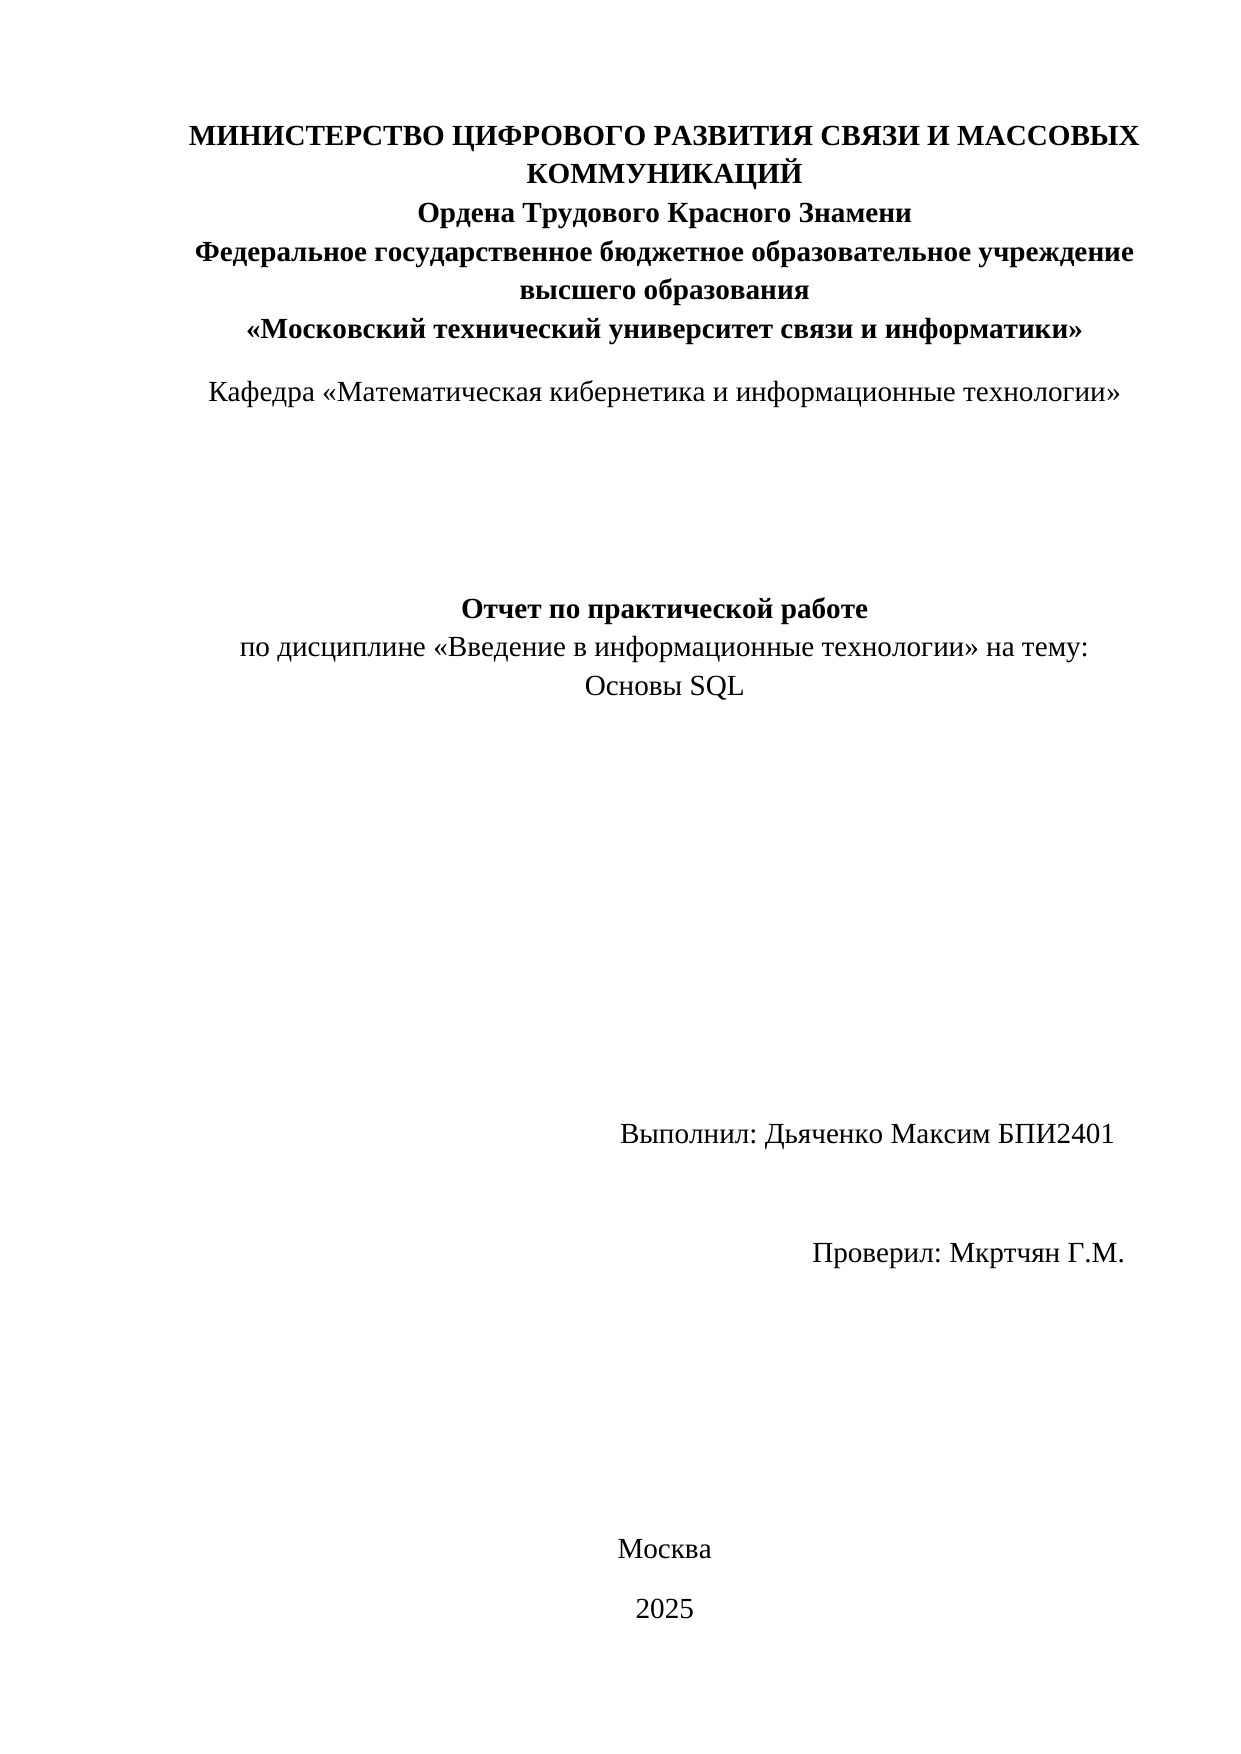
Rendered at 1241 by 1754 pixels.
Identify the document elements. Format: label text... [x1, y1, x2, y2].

text Проверил: Мкртчян Г.М. [325, 1235, 1163, 1268]
text Выполнил: Дьяченко Максим БПИ2401 [546, 1116, 1163, 1149]
text Ордена Трудового Красного Знамени [177, 195, 1152, 229]
text Кафедра «Математическая кибернетика и информационные технологии» [177, 374, 1152, 408]
text «Московский технический университет связи и информатики» [177, 311, 1152, 344]
text по дисциплине «Введение в информационные технологии» на тему: [177, 629, 1152, 663]
text Отчет по практической работе [177, 591, 1152, 624]
text Федеральное государственное бюджетное образовательное учреждение высшего образования [177, 234, 1152, 306]
text Основы SQL [177, 668, 1152, 702]
text МИНИСТЕРСТВО ЦИФРОВОГО РАЗВИТИЯ СВЯЗИ И МАССОВЫХ КОММУНИКАЦИЙ [177, 118, 1152, 190]
text Москва [177, 1532, 1152, 1565]
text 2025 [177, 1591, 1152, 1624]
